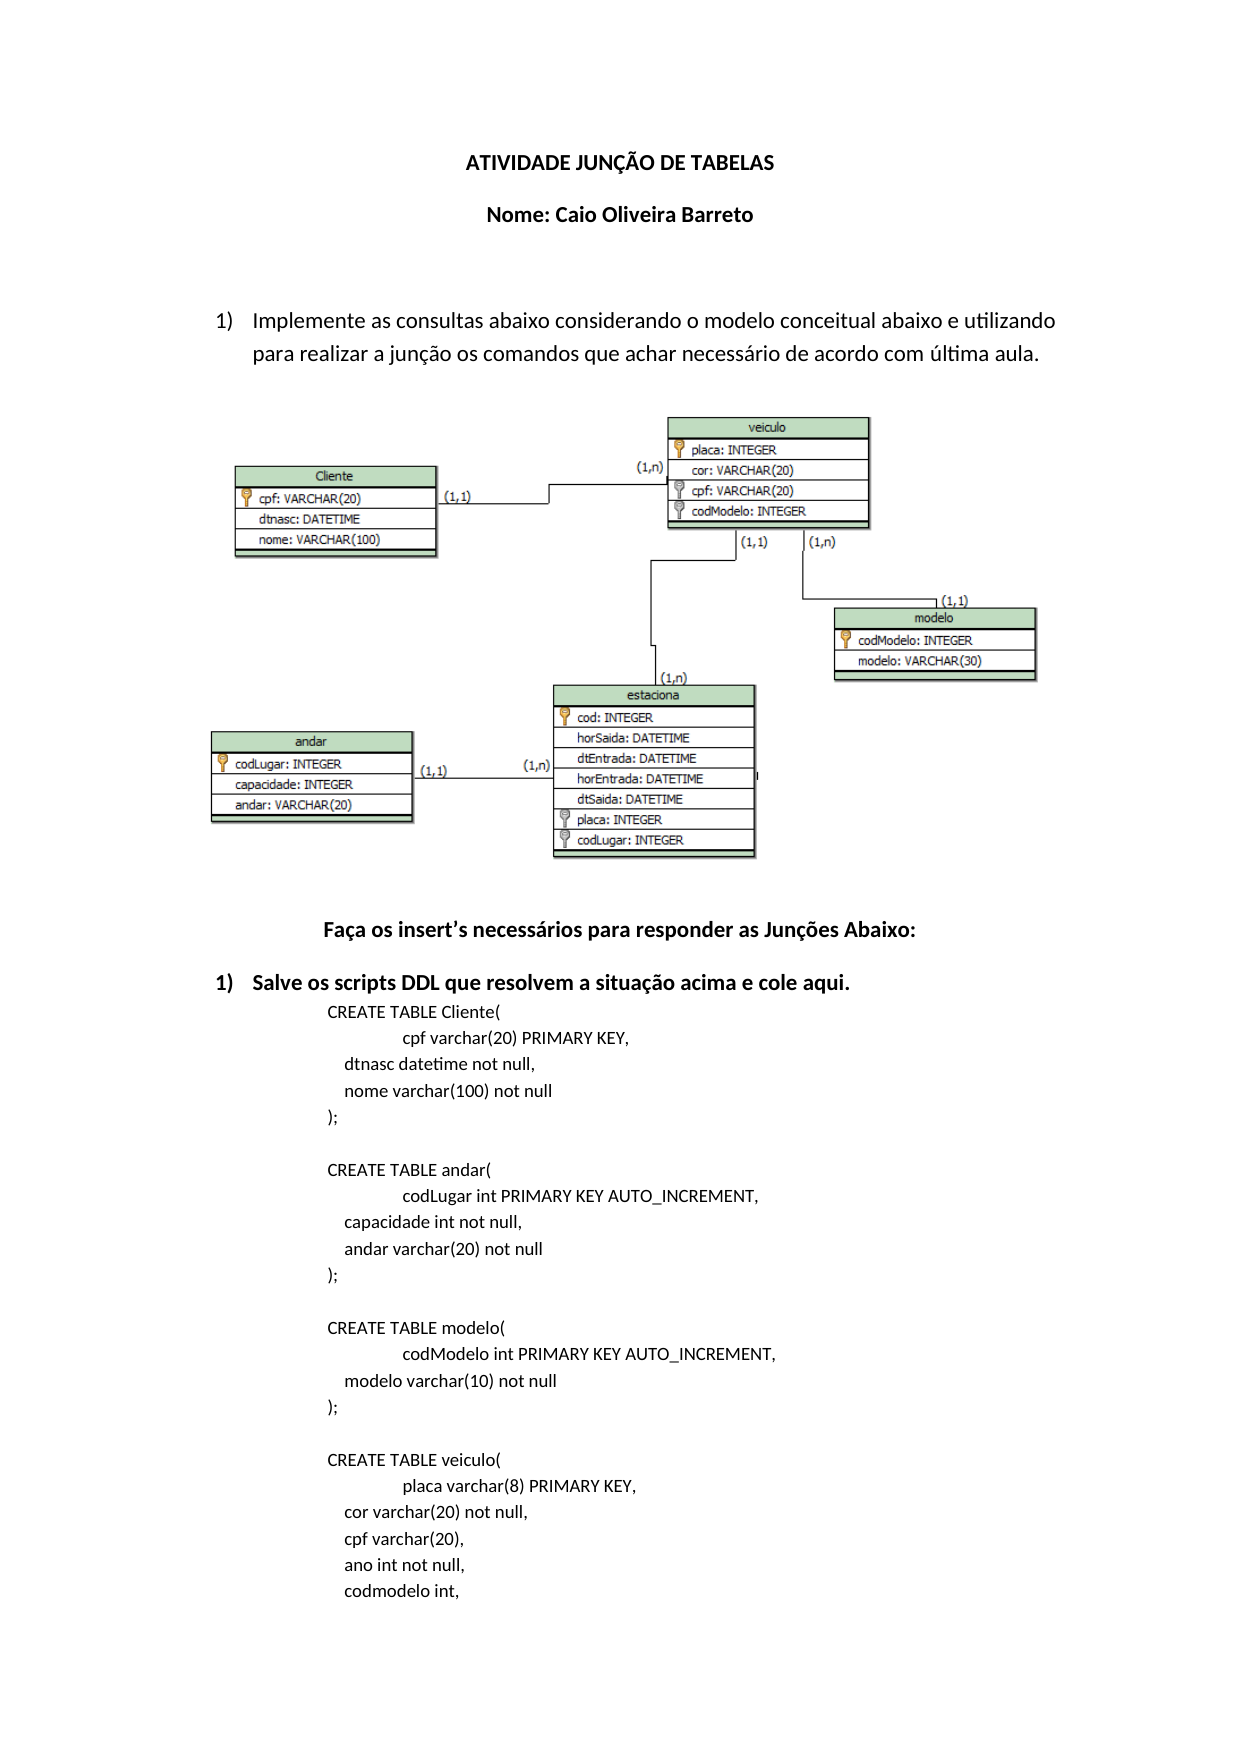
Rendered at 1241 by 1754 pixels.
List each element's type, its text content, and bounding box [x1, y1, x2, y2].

text ); [327, 1395, 1063, 1418]
text modelo varchar(10) not null [327, 1369, 1063, 1392]
text andar varchar(20) not null [327, 1237, 1063, 1260]
picture [177, 391, 1063, 890]
text codLugar int PRIMARY KEY AUTO_INCREMENT, [327, 1184, 1063, 1207]
text cor varchar(20) not null, [327, 1501, 1063, 1523]
text Nome: Caio Oliveira Barreto [177, 201, 1063, 229]
text ano int not null, [327, 1553, 1063, 1576]
text nome varchar(100) not null [327, 1079, 1063, 1102]
text Faça os insert’s necessários para responder as Junções Abaixo: [177, 915, 1063, 943]
text capacidade int not null, [327, 1211, 1063, 1234]
text cpf varchar(20) PRIMARY KEY, [327, 1026, 1063, 1049]
text ); [327, 1263, 1063, 1286]
text CREATE TABLE modelo( [327, 1316, 1063, 1339]
list Salve os scripts DDL que resolvem a situação acima e cole aqui. [215, 968, 1063, 996]
text ATIVIDADE JUNÇÃO DE TABELAS [177, 148, 1063, 176]
text CREATE TABLE andar( [327, 1158, 1063, 1181]
text CREATE TABLE veiculo( [327, 1448, 1063, 1471]
list Implemente as consultas abaixo considerando o modelo conceitual abaixo e utilizando para realizar a junção os comandos que achar necessário de acordo com última aula. [215, 307, 1063, 367]
text codmodelo int, [327, 1580, 1063, 1603]
text ); [327, 1105, 1063, 1128]
text codModelo int PRIMARY KEY AUTO_INCREMENT, [327, 1342, 1063, 1365]
text cpf varchar(20), [327, 1527, 1063, 1550]
text placa varchar(8) PRIMARY KEY, [327, 1474, 1063, 1497]
text CREATE TABLE Cliente( [327, 1000, 1063, 1023]
text dtnasc datetime not null, [327, 1053, 1063, 1076]
